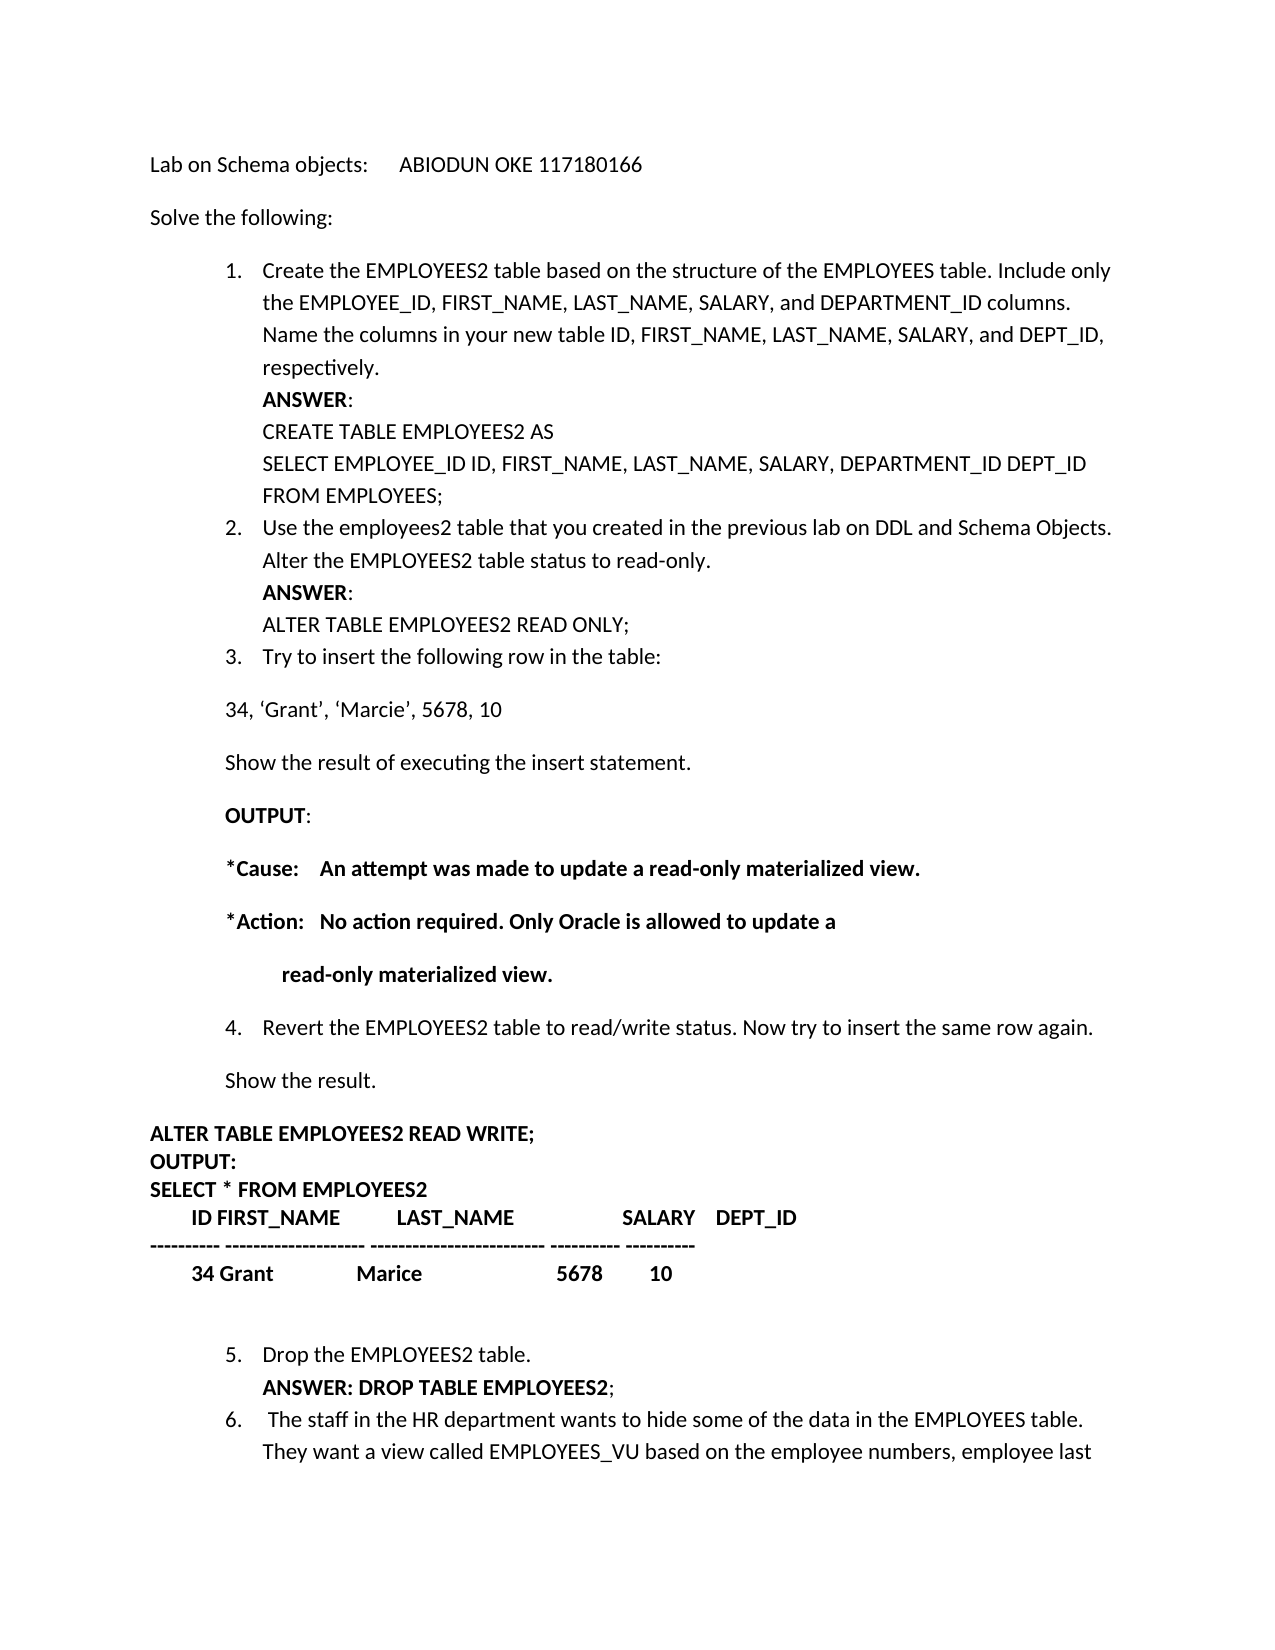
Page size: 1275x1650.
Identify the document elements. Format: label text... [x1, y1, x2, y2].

text Show the result of executing the insert statement. [150, 748, 1125, 776]
list ANSWER: [262, 385, 1125, 413]
text OUTPUT: [150, 1147, 1125, 1176]
text OUTPUT: [150, 801, 1125, 829]
text *Cause: An attempt was made to update a read-only materialized view. [150, 854, 1125, 882]
text SELECT * FROM EMPLOYEES2 [150, 1176, 1125, 1203]
list ALTER TABLE EMPLOYEES2 READ ONLY; [262, 610, 1125, 638]
list Revert the EMPLOYEES2 table to read/write status. Now try to insert the same row again. [225, 1013, 1125, 1041]
text Lab on Schema objects: ABIODUN OKE 117180166 [150, 150, 1125, 178]
list Try to insert the following row in the table: [225, 642, 1125, 670]
text 34 Grant Marice 5678 10 [150, 1259, 1125, 1288]
list FROM EMPLOYEES; [262, 481, 1125, 509]
list CREATE TABLE EMPLOYEES2 AS [262, 417, 1125, 445]
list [225, 1405, 1125, 1465]
text read-only materialized view. [150, 960, 1125, 988]
text Show the result. [150, 1066, 1125, 1094]
list Use the employees2 table that you created in the previous lab on DDL and Schema Objects. Alter the EMPLOYEES2 table status to read-only. [225, 513, 1125, 574]
text ID FIRST_NAME LAST_NAME SALARY DEPT_ID [150, 1203, 1125, 1232]
text ---------- -------------------- ------------------------- ---------- ---------- [150, 1232, 1125, 1259]
list Drop the EMPLOYEES2 table. [225, 1341, 1125, 1369]
text Solve the following: [150, 203, 1125, 231]
list ANSWER: DROP TABLE EMPLOYEES2; [262, 1373, 1125, 1401]
text ALTER TABLE EMPLOYEES2 READ WRITE; [150, 1119, 1125, 1147]
list Create the EMPLOYEES2 table based on the structure of the EMPLOYEES table. Include only the EMPLOYEE_ID, FIRST_NAME, LAST_NAME, SALARY, and DEPARTMENT_ID columns. Name the columns in your new table ID, FIRST_NAME, LAST_NAME, SALARY, and DEPT_ID, respectively. [225, 256, 1125, 381]
list ANSWER: [262, 578, 1125, 606]
list SELECT EMPLOYEE_ID ID, FIRST_NAME, LAST_NAME, SALARY, DEPARTMENT_ID DEPT_ID [262, 449, 1125, 477]
text 34, ‘Grant’, ‘Marcie’, 5678, 10 [150, 695, 1125, 723]
text *Action: No action required. Only Oracle is allowed to update a [150, 907, 1125, 935]
